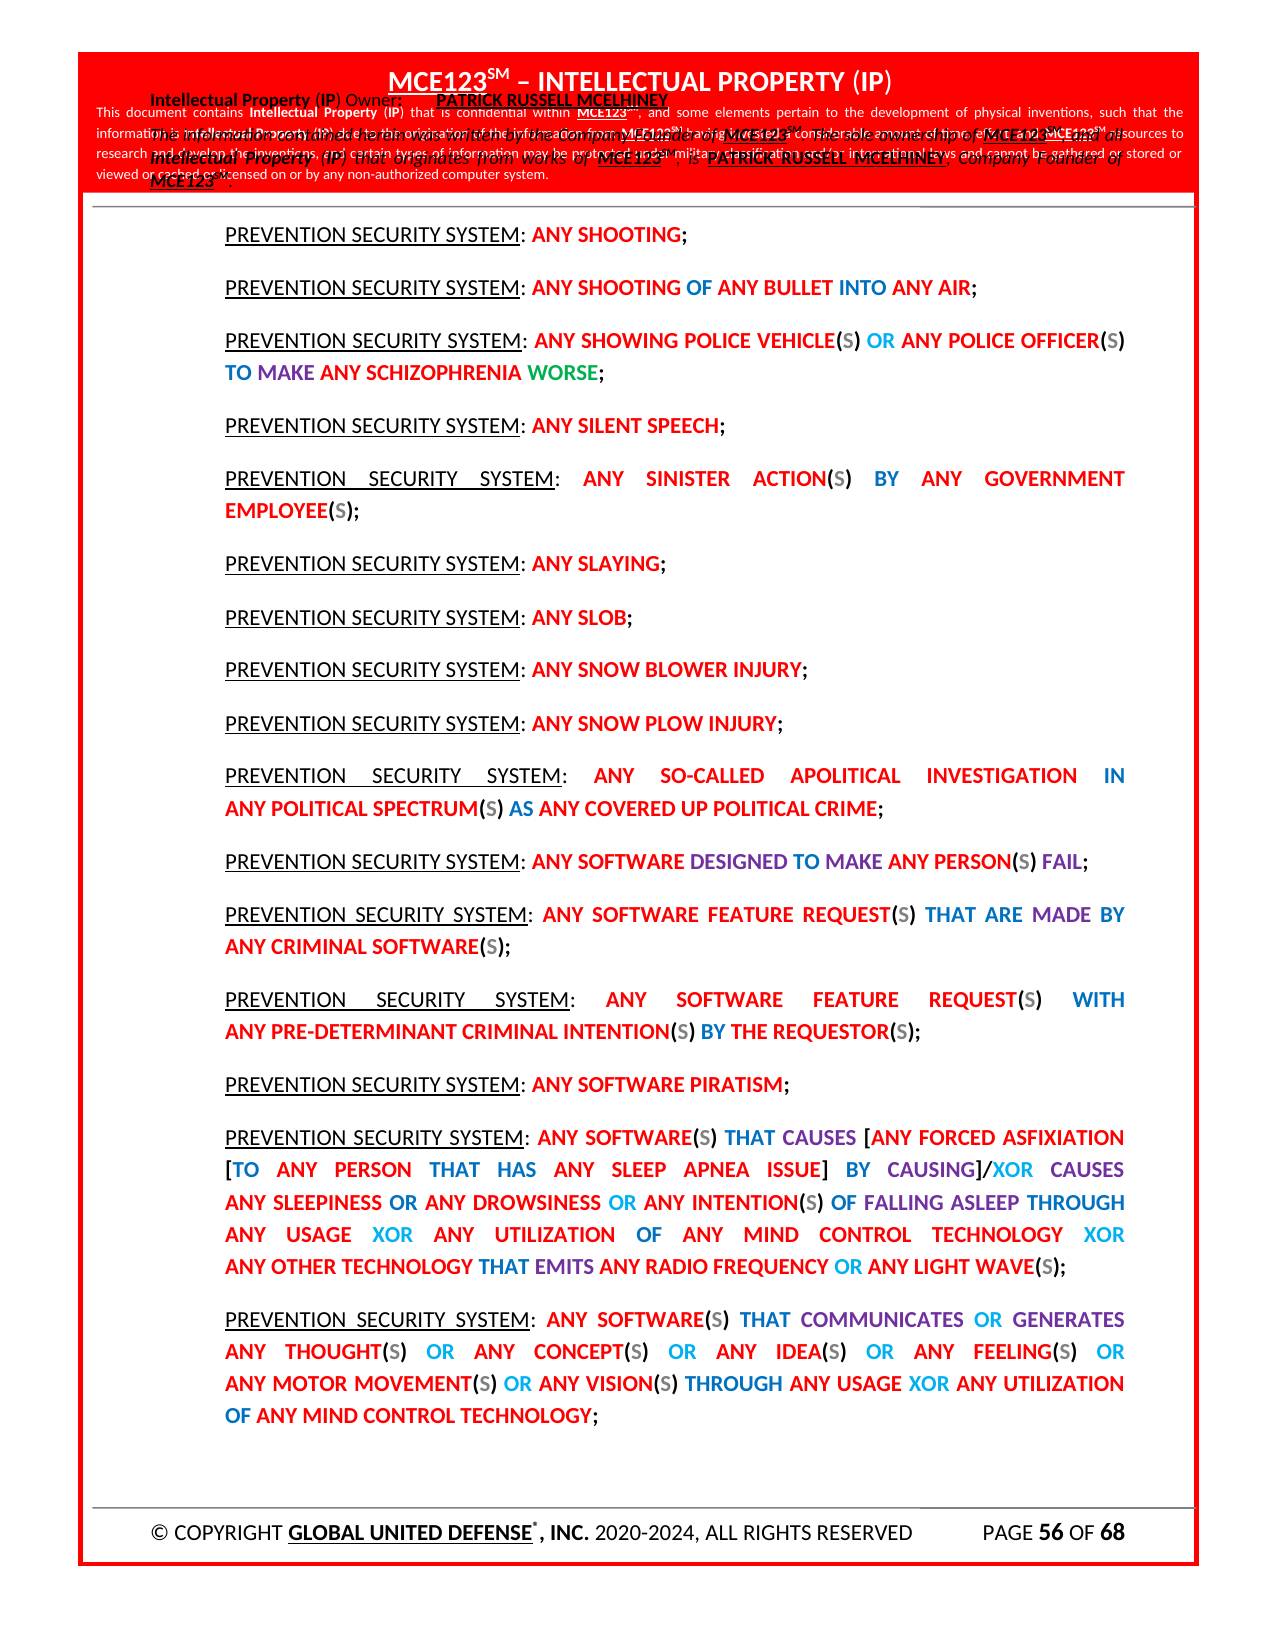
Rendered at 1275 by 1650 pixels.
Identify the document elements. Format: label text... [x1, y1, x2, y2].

text PREVENTION SECURITY SYSTEM: ANY SOFTWARE PIRATISM; [225, 1070, 1125, 1098]
text PREVENTION SECURITY SYSTEM: ANY SOFTWARE(S) THAT CAUSES [ANY FORCED ASFIXIATION [TO ANY PERSON THAT HAS ANY SLEEP APNEA ISSUE] BY CAUSING]/XOR CAUSES ANY SLEEPINESS OR ANY DROWSINESS OR ANY INTENTION(S) OF FALLING ASLEEP THROUGH ANY USAGE XOR ANY UTILIZATION OF ANY MIND CONTROL TECHNOLOGY XOR ANY OTHER TECHNOLOGY THAT EMITS ANY RADIO FREQUENCY OR ANY LIGHT WAVE(S); [225, 1123, 1125, 1280]
text PREVENTION SECURITY SYSTEM: ANY SOFTWARE FEATURE REQUEST(S) WITH ANY PRE-DETERMINANT CRIMINAL INTENTION(S) BY THE REQUESTOR(S); [225, 985, 1125, 1045]
text PREVENTION SECURITY SYSTEM: ANY SHOOTING OF ANY BULLET INTO ANY AIR; [225, 273, 1125, 301]
text PREVENTION SECURITY SYSTEM: ANY SINISTER ACTION(S) BY ANY GOVERNMENT EMPLOYEE(S); [225, 464, 1125, 524]
text PREVENTION SECURITY SYSTEM: ANY SOFTWARE FEATURE REQUEST(S) THAT ARE MADE BY ANY CRIMINAL SOFTWARE(S); [225, 900, 1125, 960]
text PREVENTION SECURITY SYSTEM: ANY SILENT SPEECH; [225, 411, 1125, 439]
text PREVENTION SECURITY SYSTEM: ANY SO-CALLED APOLITICAL INVESTIGATION IN ANY POLITICAL SPECTRUM(S) AS ANY COVERED UP POLITICAL CRIME; [225, 762, 1125, 822]
text PREVENTION SECURITY SYSTEM: ANY SLAYING; [225, 549, 1125, 578]
text PREVENTION SECURITY SYSTEM: ANY SOFTWARE(S) THAT COMMUNICATES OR GENERATES ANY THOUGHT(S) OR ANY CONCEPT(S) OR ANY IDEA(S) OR ANY FEELING(S) OR ANY MOTOR MOVEMENT(S) OR ANY VISION(S) THROUGH ANY USAGE XOR ANY UTILIZATION OF ANY MIND CONTROL TECHNOLOGY; [225, 1305, 1125, 1430]
text PREVENTION SECURITY SYSTEM: ANY SLOB; [225, 603, 1125, 631]
text PREVENTION SECURITY SYSTEM: ANY SOFTWARE DESIGNED TO MAKE ANY PERSON(S) FAIL; [225, 847, 1125, 875]
text PREVENTION SECURITY SYSTEM: ANY SNOW PLOW INJURY; [225, 709, 1125, 737]
text PREVENTION SECURITY SYSTEM: ANY SNOW BLOWER INJURY; [225, 656, 1125, 684]
text PREVENTION SECURITY SYSTEM: ANY SHOOTING; [225, 220, 1125, 248]
text PREVENTION SECURITY SYSTEM: ANY SHOWING POLICE VEHICLE(S) OR ANY POLICE OFFICER(S) TO MAKE ANY SCHIZOPHRENIA WORSE; [225, 326, 1125, 386]
